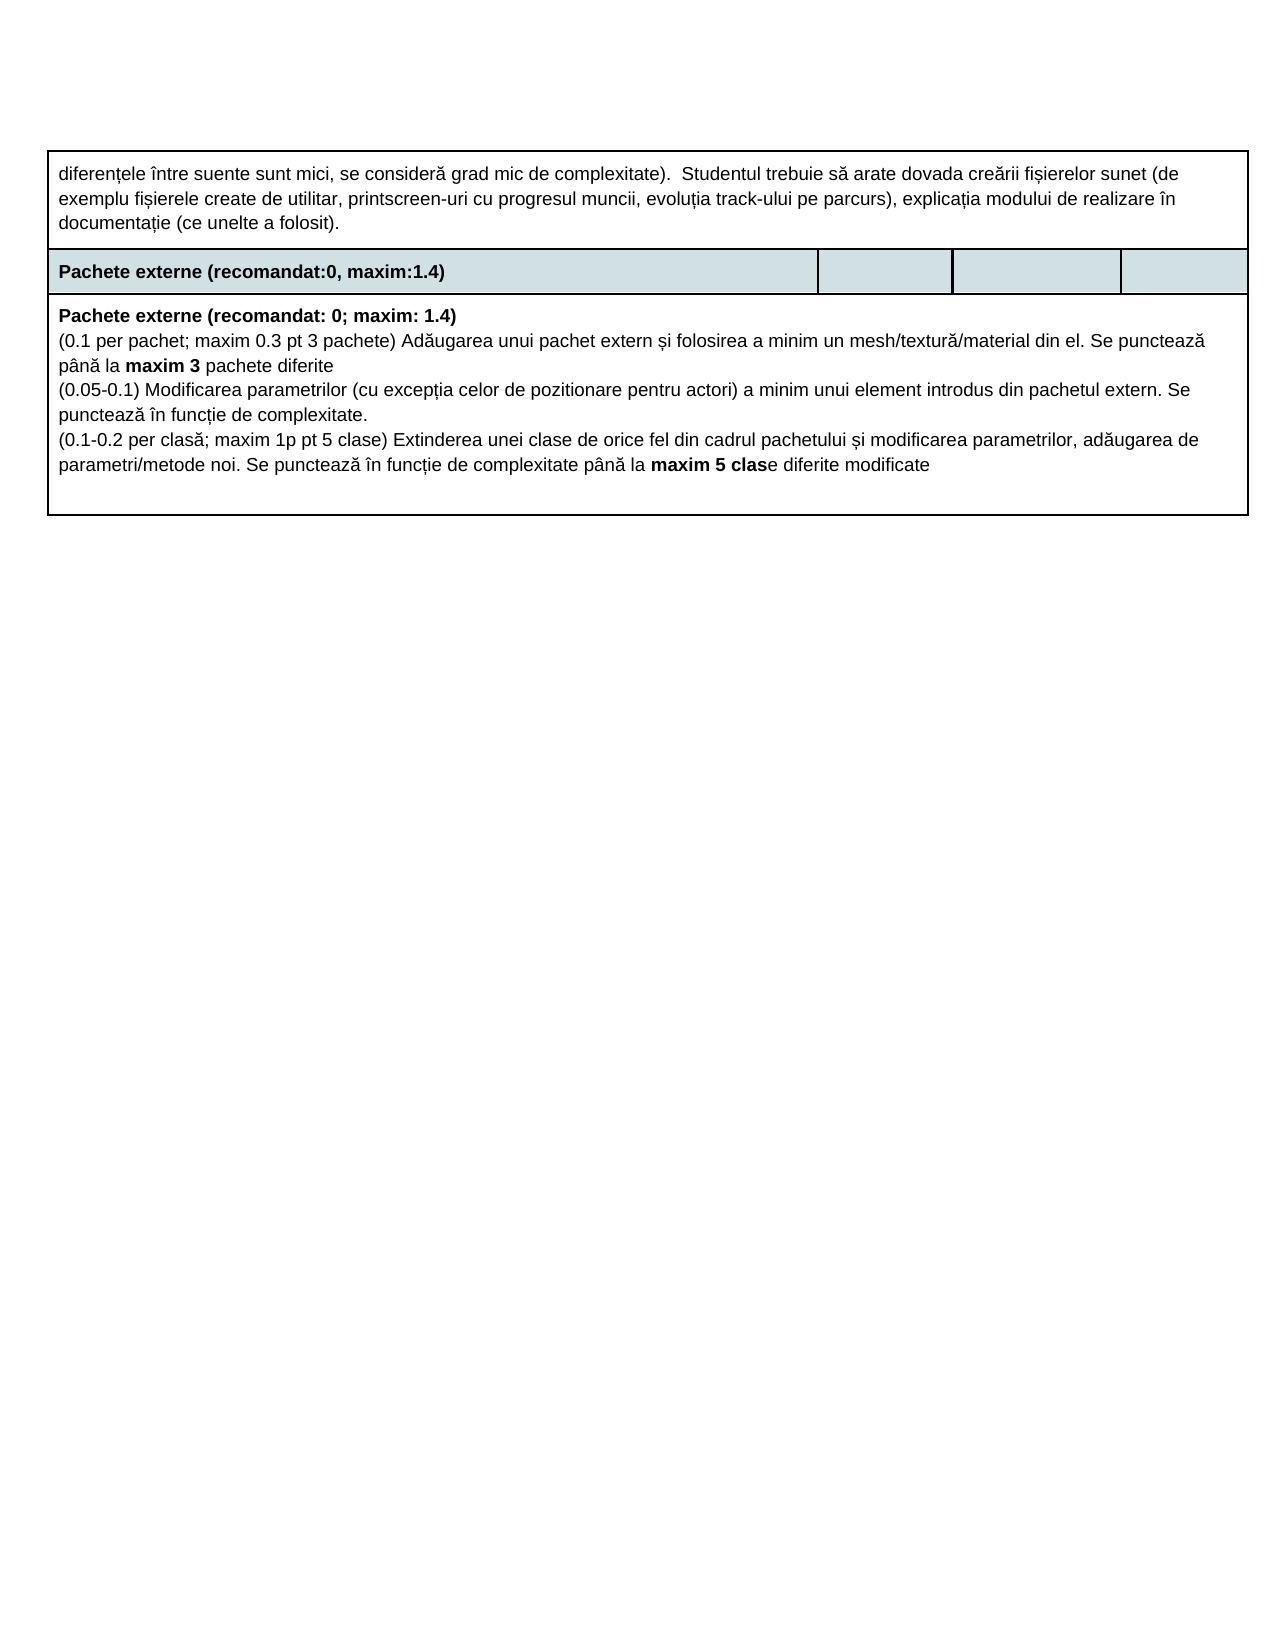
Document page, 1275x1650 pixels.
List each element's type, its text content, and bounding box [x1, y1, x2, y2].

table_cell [49, 152, 1247, 248]
table_cell [1122, 250, 1247, 292]
table_cell Pachete externe (recomandat: 0; maxim: 1.4) (0.1 per pachet; maxim 0.3 pt 3 pachete) Adăugarea unui pachet extern și folosirea a minim un mesh/textură/material din el. Se punctează până la maxim 3 pachete diferite (0.05-0.1) Modificarea parametrilor (cu excepția celor de pozitionare pentru actori) a minim unui element introdus din pachetul extern. Se punctează în funcție de complexitate. (0.1-0.2 per clasă; maxim 1p pt 5 clase) Extinderea unei clase de orice fel din cadrul pachetului și modificarea parametrilor, adăugarea de parametri/metode noi. Se punctează în funcție de complexitate până la maxim 5 clase diferite modificate [49, 295, 1247, 514]
table_cell [954, 250, 1120, 292]
table_cell [819, 250, 951, 292]
table_cell Pachete externe (recomandat:0, maxim:1.4) [49, 250, 817, 292]
